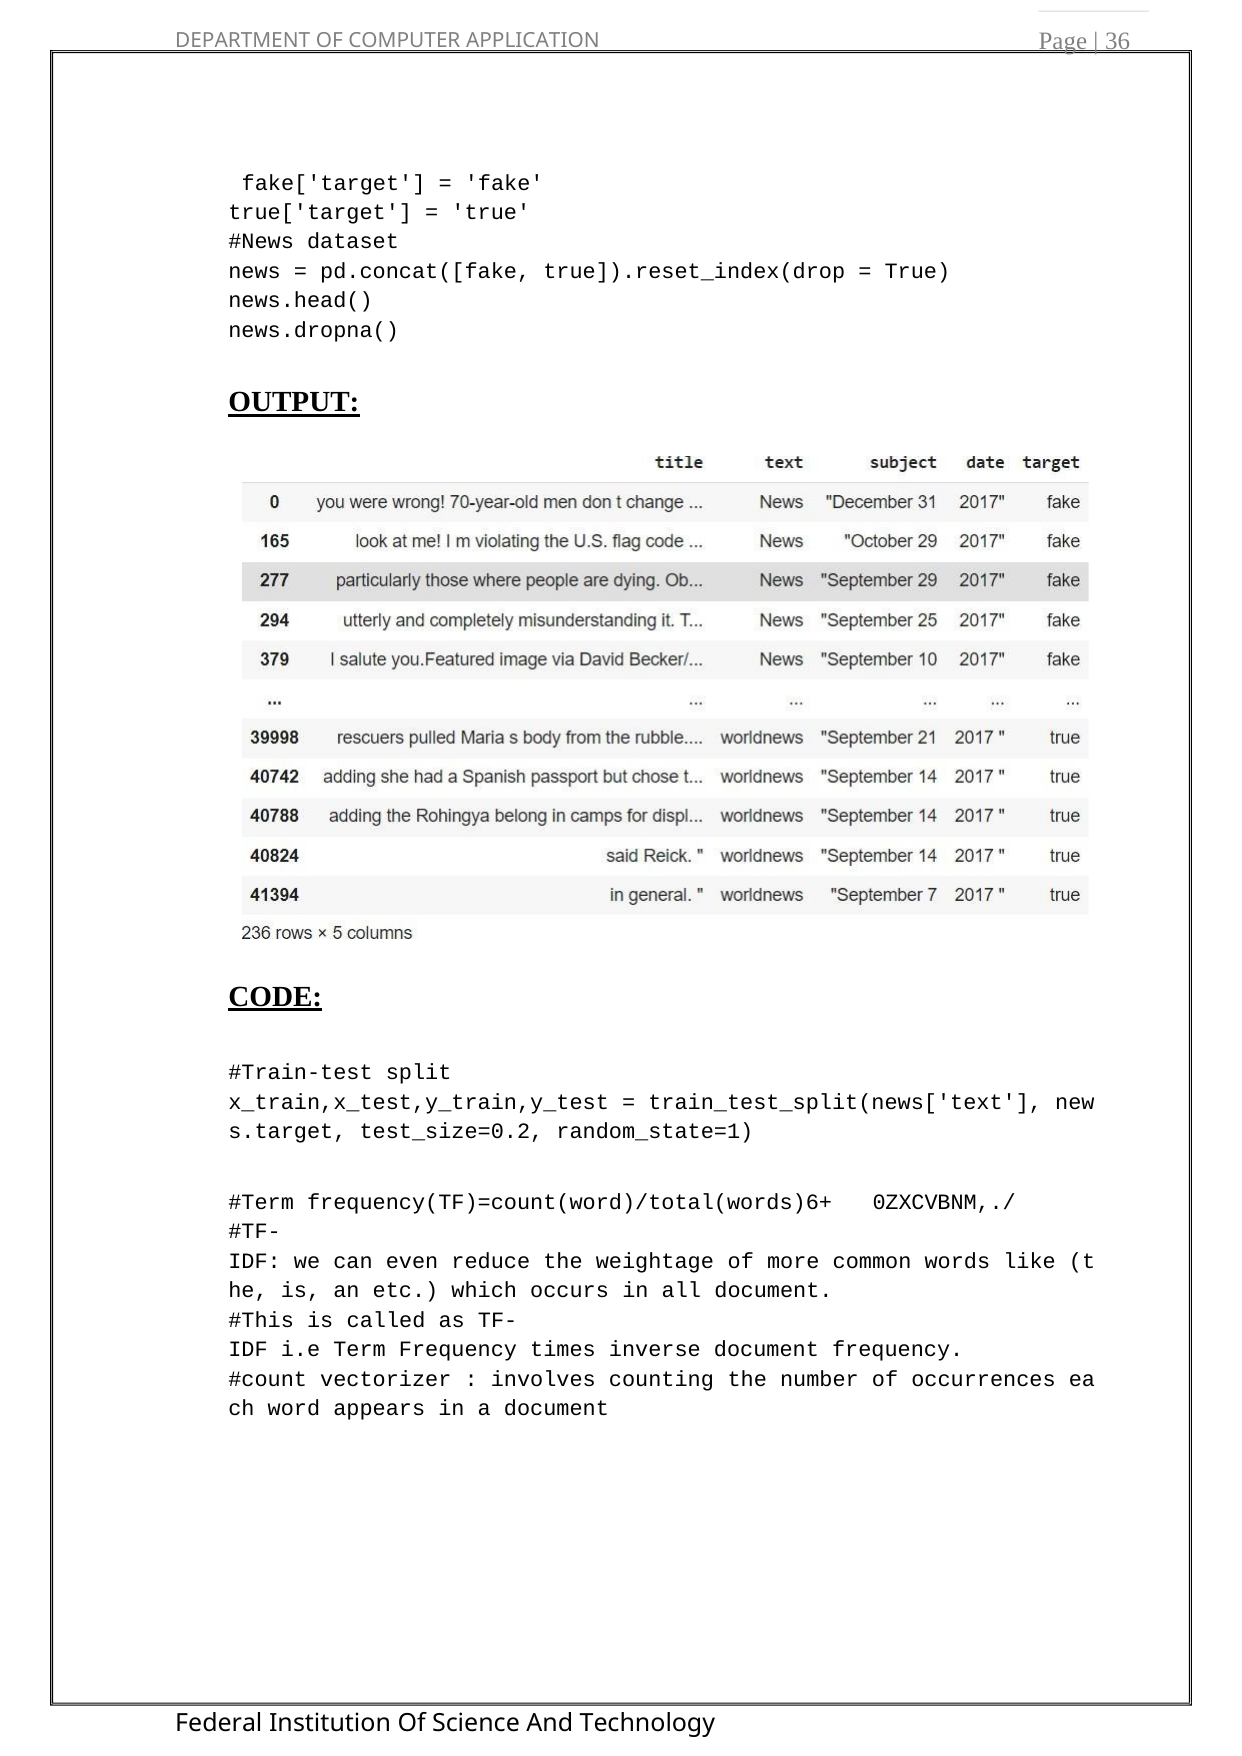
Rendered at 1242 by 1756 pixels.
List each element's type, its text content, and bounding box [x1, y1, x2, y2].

text news.dropna() [228, 319, 1164, 344]
text #Train-test split [228, 1061, 1164, 1086]
subtitle OUTPUT: [228, 384, 1164, 418]
text fake['target'] = 'fake' true['target'] = 'true' #News dataset [228, 172, 546, 255]
picture [241, 456, 1089, 939]
text CODE: [228, 979, 1164, 1013]
text x_train,x_test,y_train,y_test = train_test_split(news['text'], new s.target, test_size=0.2, random_state=1) [228, 1091, 1097, 1145]
text #This is called as TF- [228, 1309, 1164, 1334]
text IDF: we can even reduce the weightage of more common words like (t he, is, an etc.) which occurs in all document. [228, 1250, 1109, 1304]
text IDF i.e Term Frequency times inverse document frequency. [228, 1338, 1164, 1363]
text #Term frequency(TF)=count(word)/total(words)6+ 0ZXCVBNM,./ #TF- [228, 1191, 1017, 1245]
text Page | 36 [1038, 26, 1164, 55]
text DEPARTMENT OF COMPUTER APPLICATION [175, 25, 691, 53]
text news = pd.concat([fake, true]).reset_index(drop = True) news.head() [228, 260, 950, 314]
text #count vectorizer : involves counting the number of occurrences ea ch word appears in a document [228, 1368, 1109, 1422]
